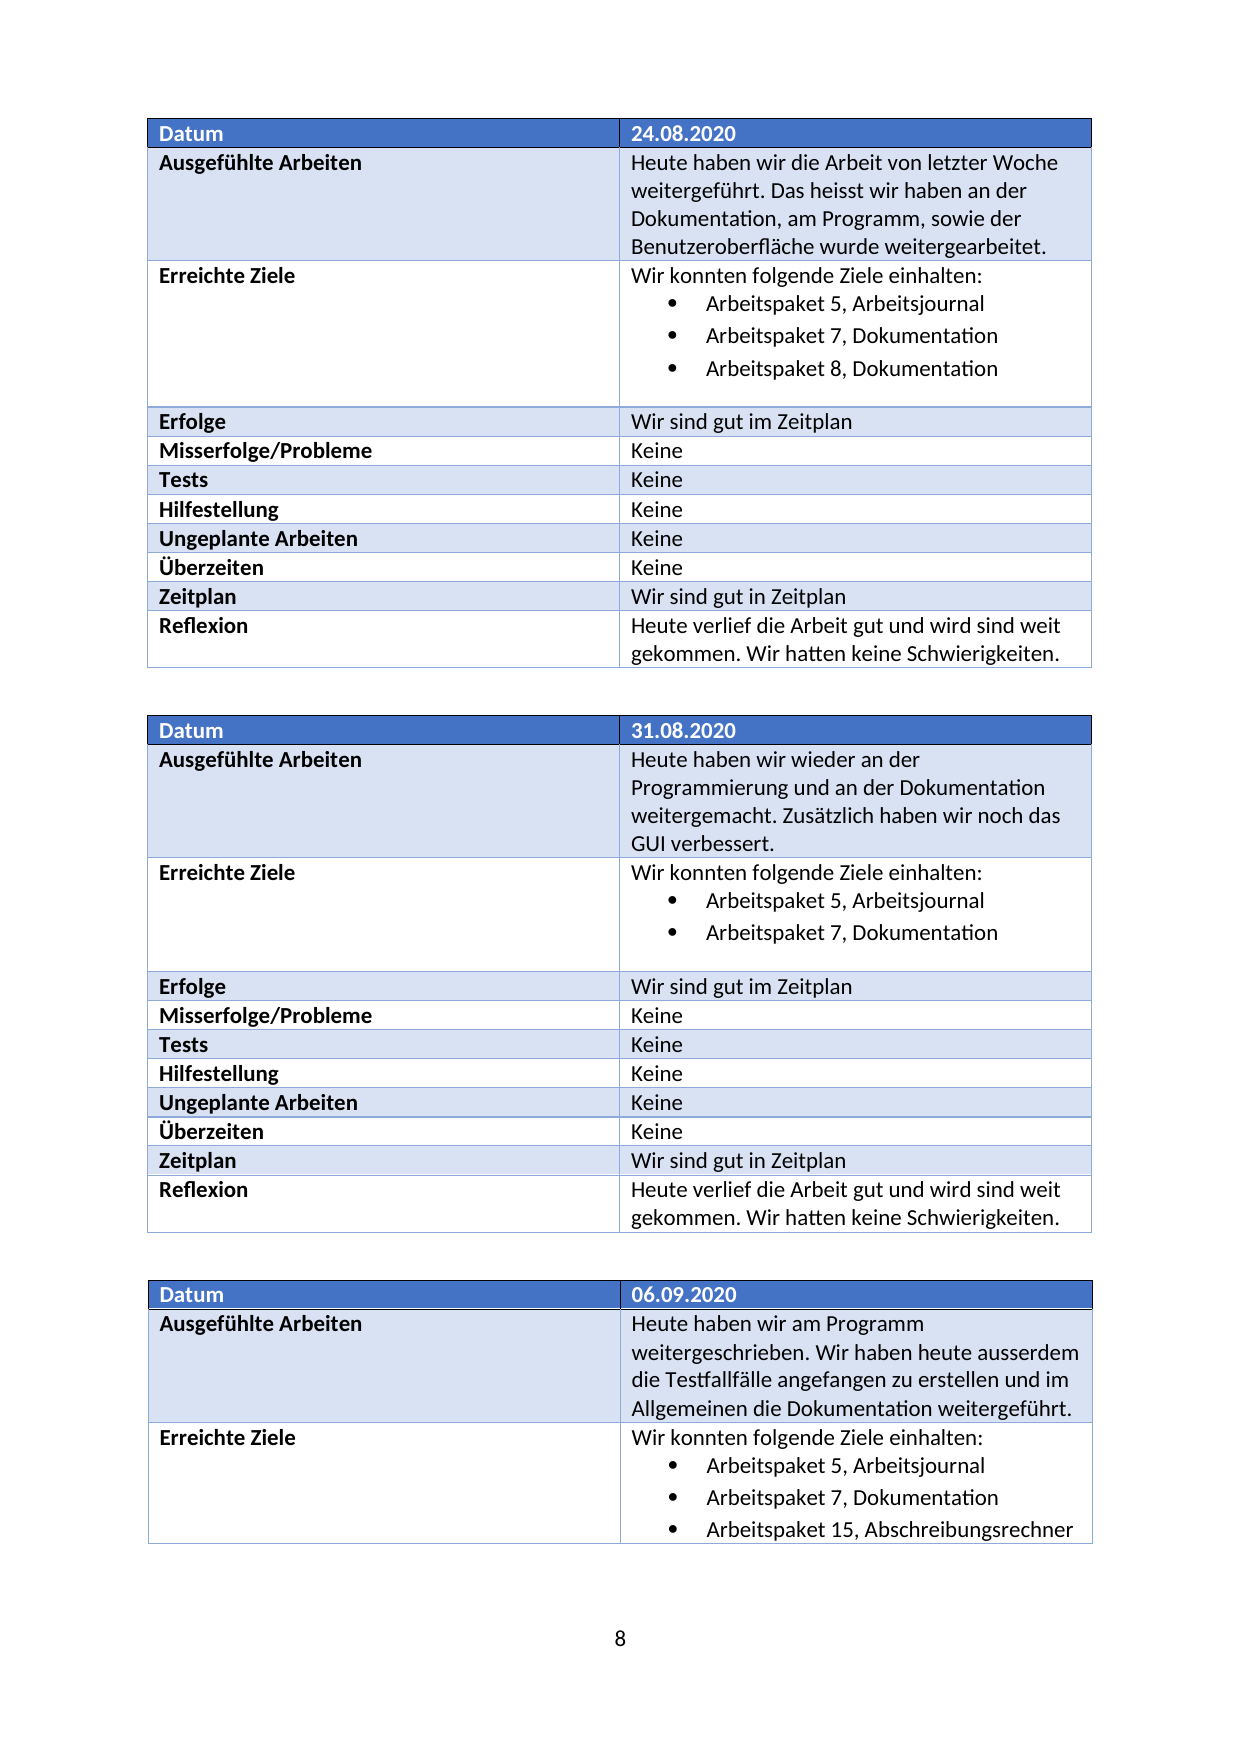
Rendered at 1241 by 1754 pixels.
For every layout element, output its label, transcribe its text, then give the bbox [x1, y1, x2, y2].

table_cell Wir sind gut in Zeitplan [620, 1146, 1091, 1174]
table_cell Erreichte Ziele [148, 261, 619, 406]
table_cell Tests [148, 1030, 619, 1058]
table_cell Heute haben wir wieder an der Programmierung und an der Dokumentation weitergemacht. Zusätzlich haben wir noch das GUI verbessert. [620, 745, 1091, 857]
table_cell Hilfestellung [148, 1059, 619, 1087]
table_cell Keine [620, 1030, 1091, 1058]
table_cell Keine [620, 1059, 1091, 1087]
table_cell Wir konnten folgende Ziele einhalten: Arbeitspaket 5, Arbeitsjournal Arbeitspaket 7, Dokumentation [620, 858, 1091, 971]
table_cell Hilfestellung [148, 495, 619, 523]
table_header Datum [148, 716, 619, 744]
table_cell Reflexion [148, 1176, 619, 1232]
table_cell Heute haben wir am Programm weitergeschrieben. Wir haben heute ausserdem die Testfallfälle angefangen zu erstellen und im Allgemeinen die Dokumentation weitergeführt. [621, 1310, 1092, 1422]
table_cell Keine [620, 437, 1091, 464]
table_cell Wir sind gut im Zeitplan [620, 972, 1091, 1000]
table_cell Zeitplan [148, 582, 619, 610]
table_cell Ausgefühlte Arbeiten [149, 1310, 620, 1422]
table_cell Reflexion [148, 611, 619, 667]
table_header 24.08.2020 [620, 119, 1091, 147]
table_cell Erreichte Ziele [149, 1423, 620, 1543]
table_header 31.08.2020 [620, 716, 1091, 744]
table_cell Keine [620, 1118, 1091, 1145]
table_cell Ungeplante Arbeiten [148, 1088, 619, 1116]
table_cell Wir sind gut in Zeitplan [620, 582, 1091, 610]
table_cell Ausgefühlte Arbeiten [148, 745, 619, 857]
table_cell Keine [620, 466, 1091, 494]
table_cell Tests [148, 466, 619, 494]
table_cell Keine [620, 1088, 1091, 1116]
table_header 06.09.2020 [621, 1281, 1092, 1308]
table_cell Keine [620, 1001, 1091, 1029]
table_cell Ausgefühlte Arbeiten [148, 148, 619, 260]
table_cell Überzeiten [148, 553, 619, 581]
table_cell Wir sind gut im Zeitplan [620, 408, 1091, 436]
table_cell Erfolge [148, 408, 619, 436]
table_cell Wir konnten folgende Ziele einhalten: Arbeitspaket 5, Arbeitsjournal Arbeitspaket 7, Dokumentation Arbeitspaket 8, Dokumentation [620, 261, 1091, 406]
table_cell Erreichte Ziele [148, 858, 619, 971]
table_cell Heute verlief die Arbeit gut und wird sind weit gekommen. Wir hatten keine Schwierigkeiten. [620, 1176, 1091, 1232]
table_cell Misserfolge/Probleme [148, 1001, 619, 1029]
table_cell Ungeplante Arbeiten [148, 524, 619, 552]
table_cell Keine [620, 524, 1091, 552]
table_cell Zeitplan [148, 1146, 619, 1174]
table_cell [621, 1423, 1092, 1543]
table_header Datum [148, 119, 619, 147]
table_cell Heute verlief die Arbeit gut und wird sind weit gekommen. Wir hatten keine Schwierigkeiten. [620, 611, 1091, 667]
table_cell Heute haben wir die Arbeit von letzter Woche weitergeführt. Das heisst wir haben an der Dokumentation, am Programm, sowie der Benutzeroberfläche wurde weitergearbeitet. [620, 148, 1091, 260]
table_cell Überzeiten [148, 1118, 619, 1145]
table_header Datum [149, 1281, 620, 1308]
table_cell Erfolge [148, 972, 619, 1000]
table_cell Misserfolge/Probleme [148, 437, 619, 464]
table_cell Keine [620, 495, 1091, 523]
table_cell Keine [620, 553, 1091, 581]
